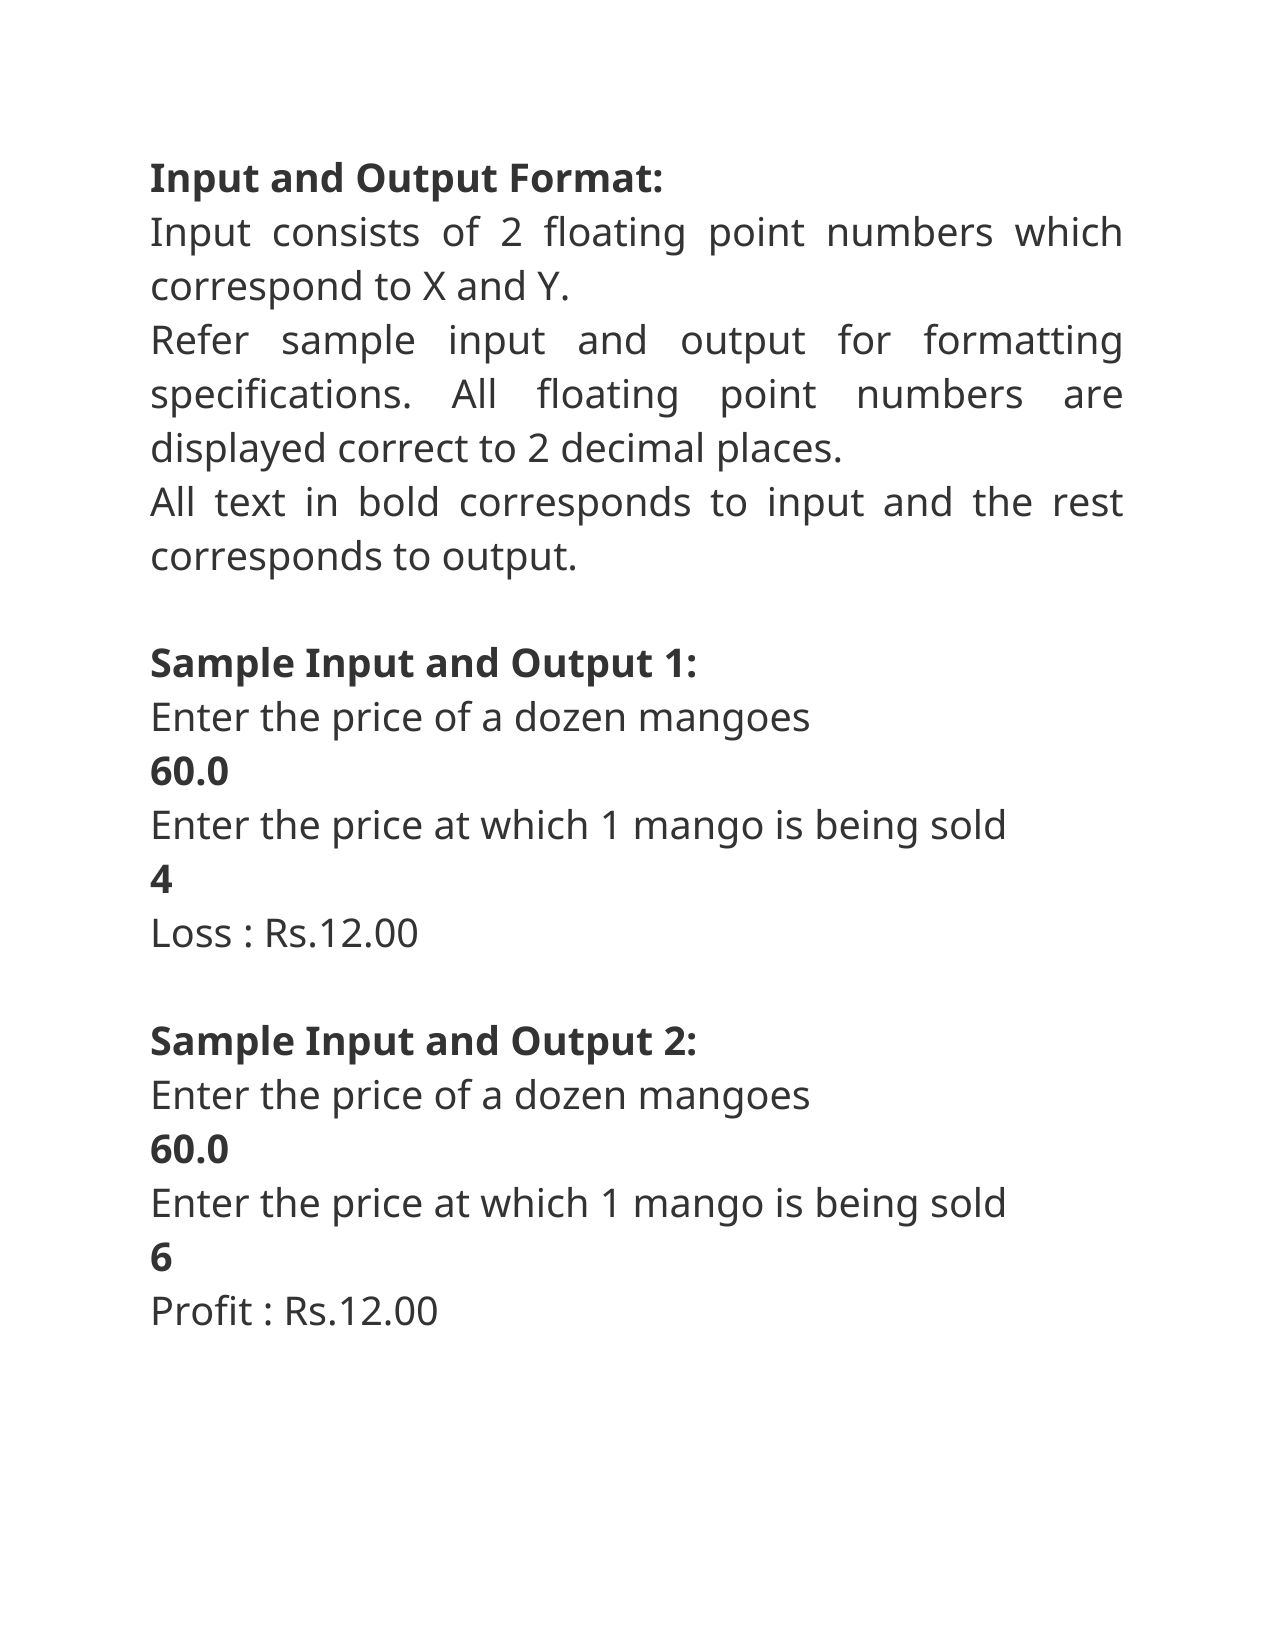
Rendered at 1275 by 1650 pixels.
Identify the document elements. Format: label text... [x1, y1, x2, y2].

text Enter the price of a dozen mangoes [150, 1067, 1125, 1121]
text 4 [150, 851, 1125, 905]
text Input and Output Format: [150, 150, 1125, 204]
text Loss : Rs.12.00 [150, 905, 1125, 959]
text 60.0 [150, 743, 1125, 797]
text 6 [150, 1229, 1125, 1283]
text Refer sample input and output for formatting specifications. All floating point numbers are displayed correct to 2 decimal places. [150, 312, 1125, 474]
text All text in bold corresponds to input and the rest corresponds to output. [150, 474, 1125, 582]
text Sample Input and Output 2: [150, 1013, 1125, 1067]
text Profit : Rs.12.00 [150, 1283, 1125, 1337]
text Input consists of 2 floating point numbers which correspond to X and Y. [150, 204, 1125, 312]
text Enter the price at which 1 mango is being sold [150, 797, 1125, 851]
text Enter the price of a dozen mangoes [150, 689, 1125, 743]
text 60.0 [150, 1121, 1125, 1175]
text Sample Input and Output 1: [150, 636, 1125, 689]
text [150, 1175, 1125, 1229]
